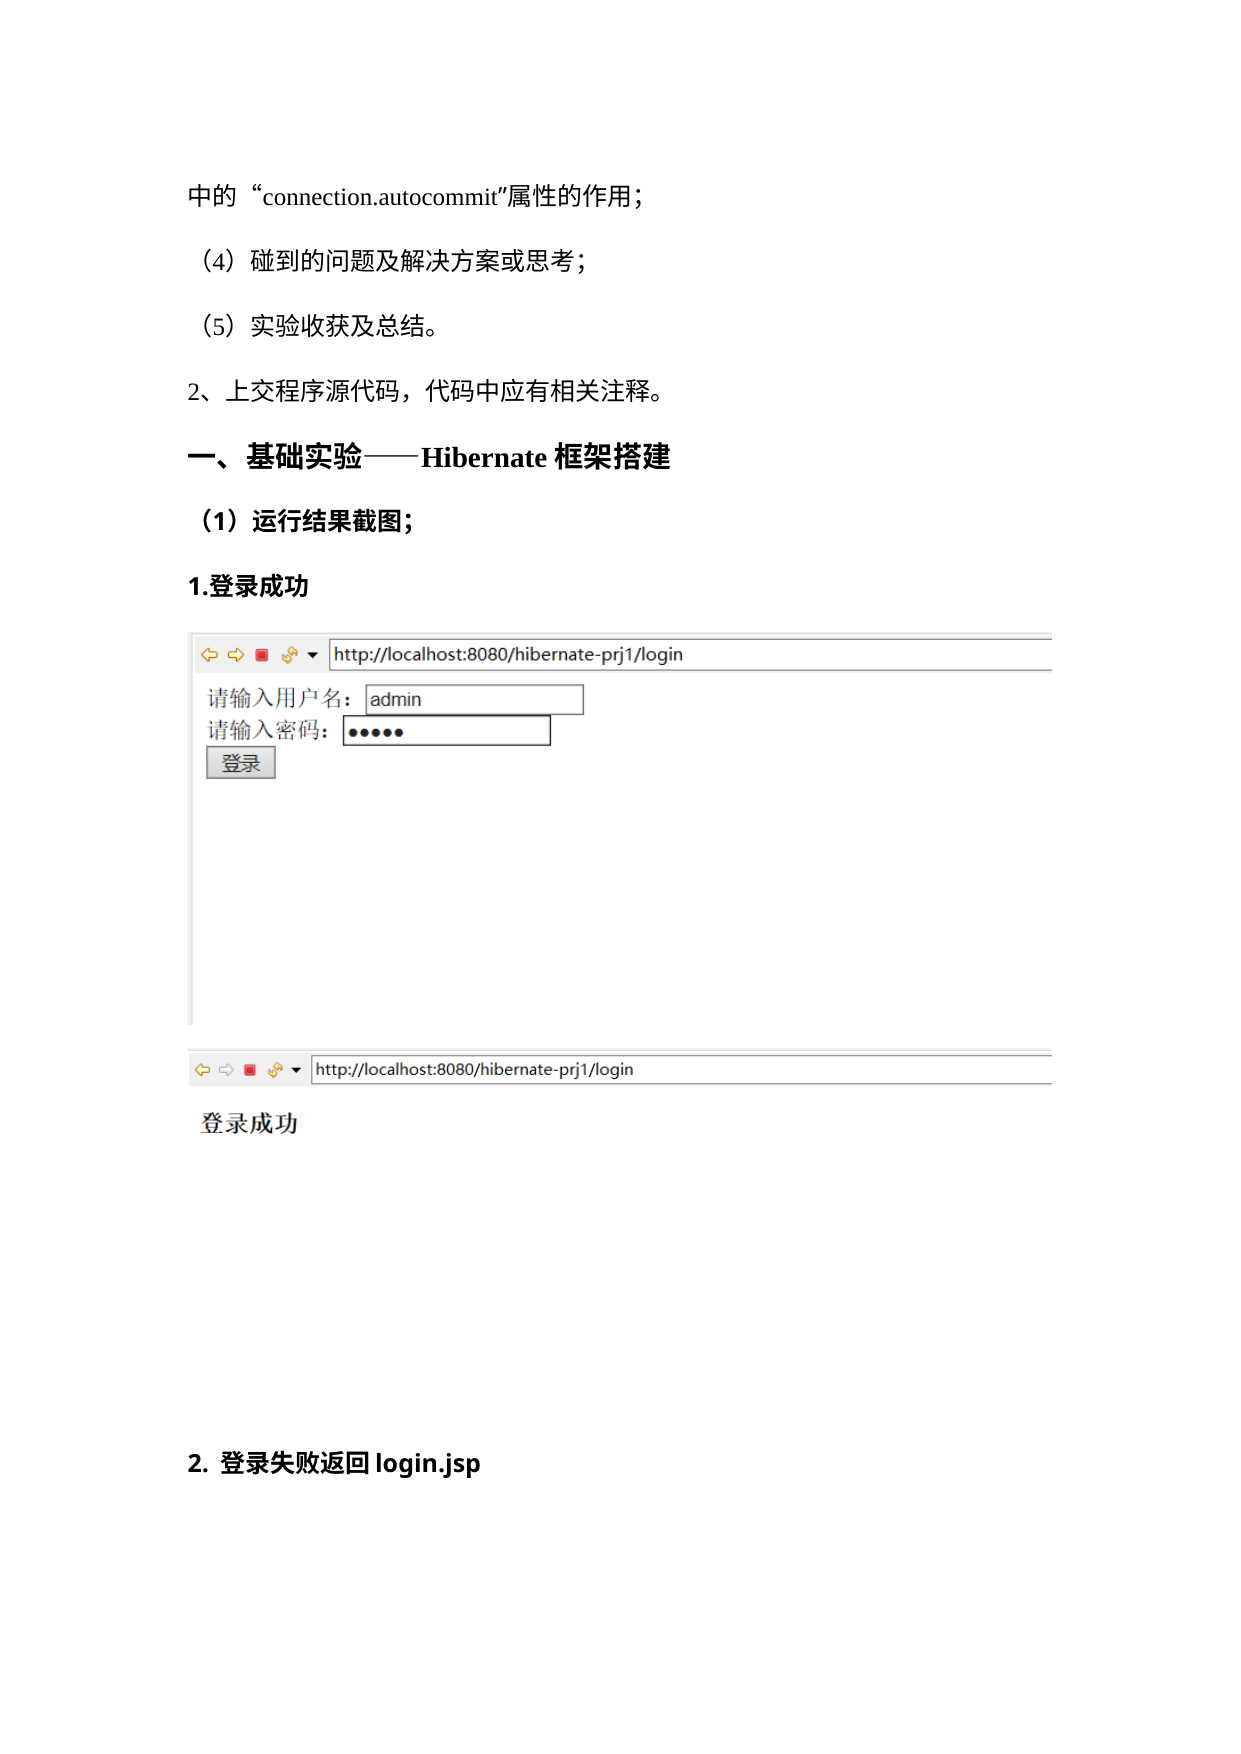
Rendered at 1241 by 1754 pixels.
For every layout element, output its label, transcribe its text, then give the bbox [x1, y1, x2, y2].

text 中的“connection.autocommit”属性的作用； [187, 162, 1053, 227]
text （1）运行结果截图； [187, 487, 1053, 552]
picture [187, 632, 1053, 1025]
picture [187, 1048, 1052, 1421]
text （4）碰到的问题及解决方案或思考； [187, 227, 1053, 292]
list 登录失败返回login.jsp [187, 1429, 1053, 1494]
text 一、基础实验——Hibernate 框架搭建 [187, 422, 1053, 487]
text 1.登录成功 [187, 552, 1053, 617]
text 2、上交程序源代码，代码中应有相关注释。 [187, 357, 1053, 422]
text （5）实验收获及总结。 [187, 292, 1053, 357]
